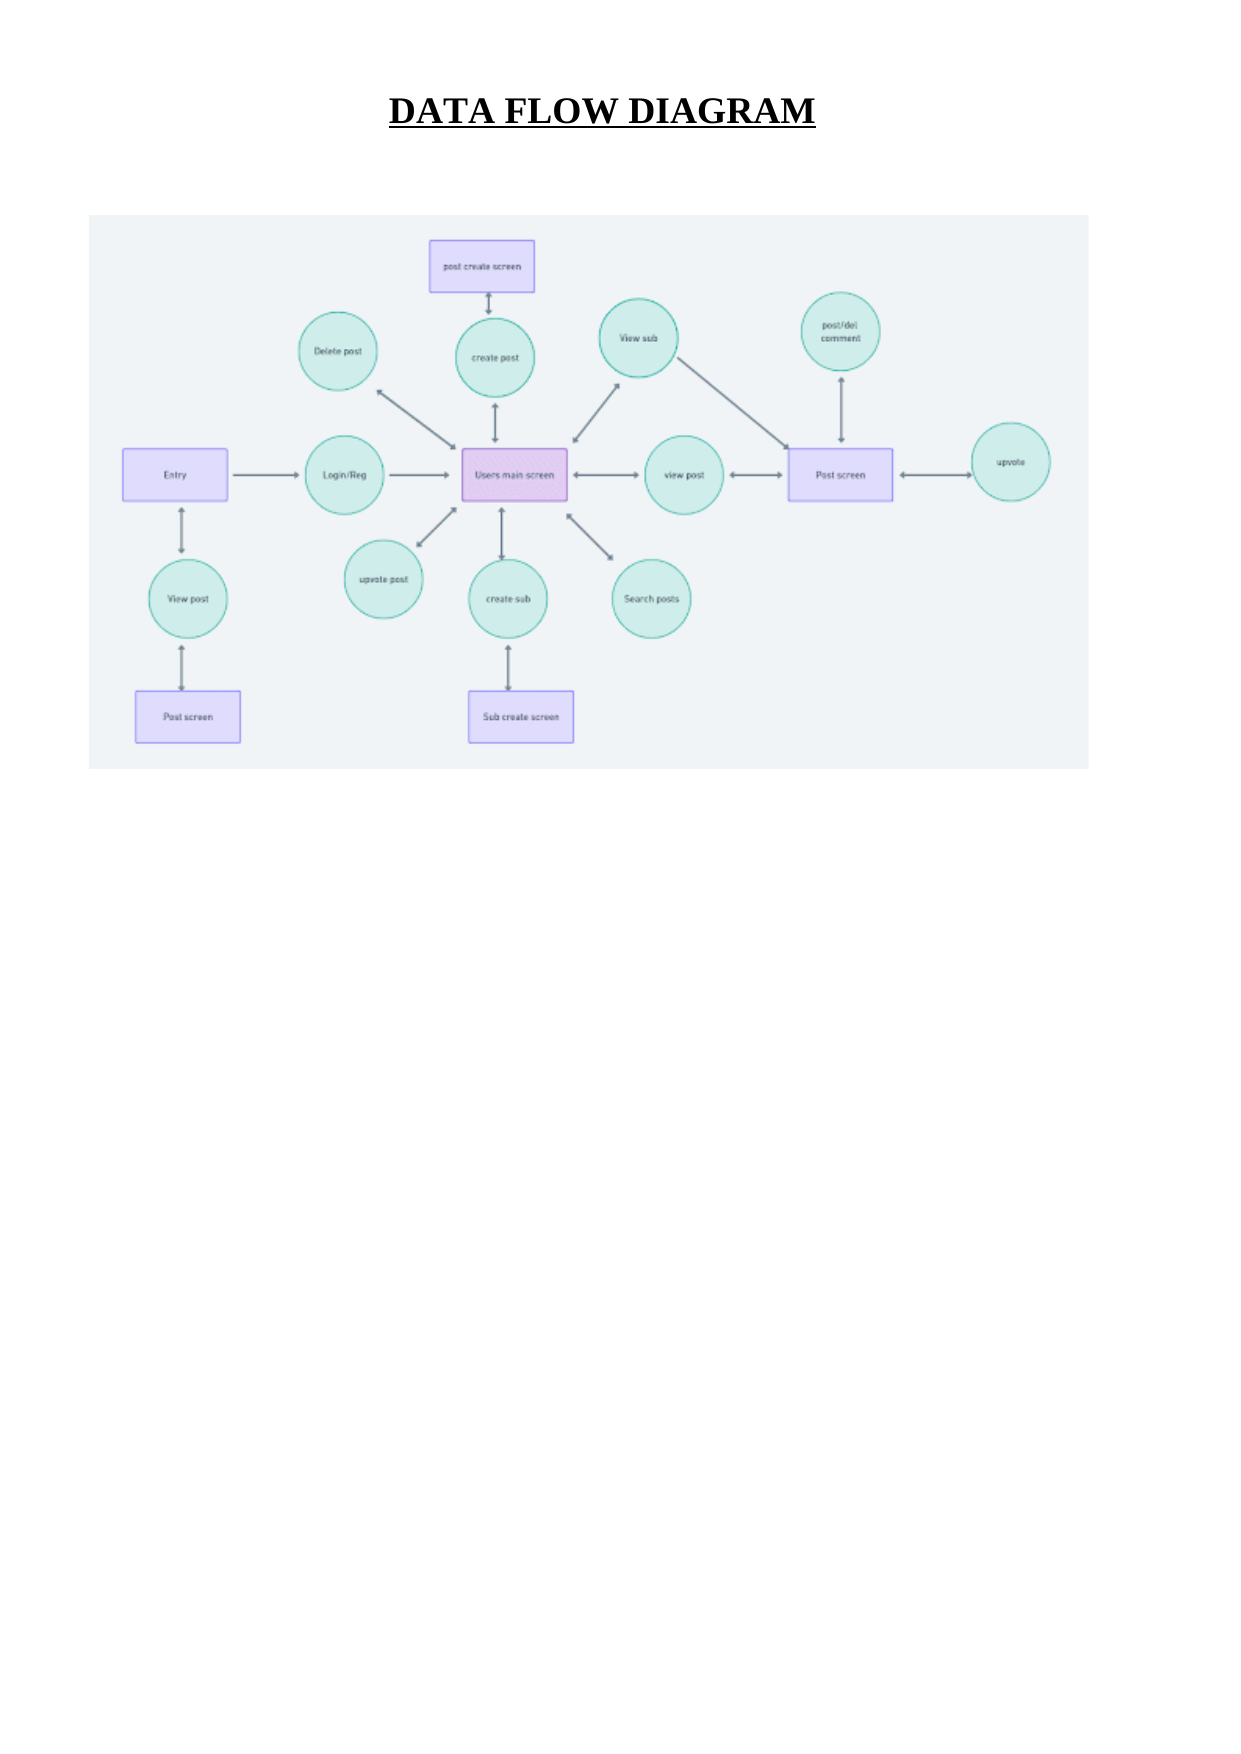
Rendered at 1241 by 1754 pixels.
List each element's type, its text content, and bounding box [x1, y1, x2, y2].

picture [88, 215, 1089, 769]
text DATA FLOW DIAGRAM [314, 89, 1152, 132]
